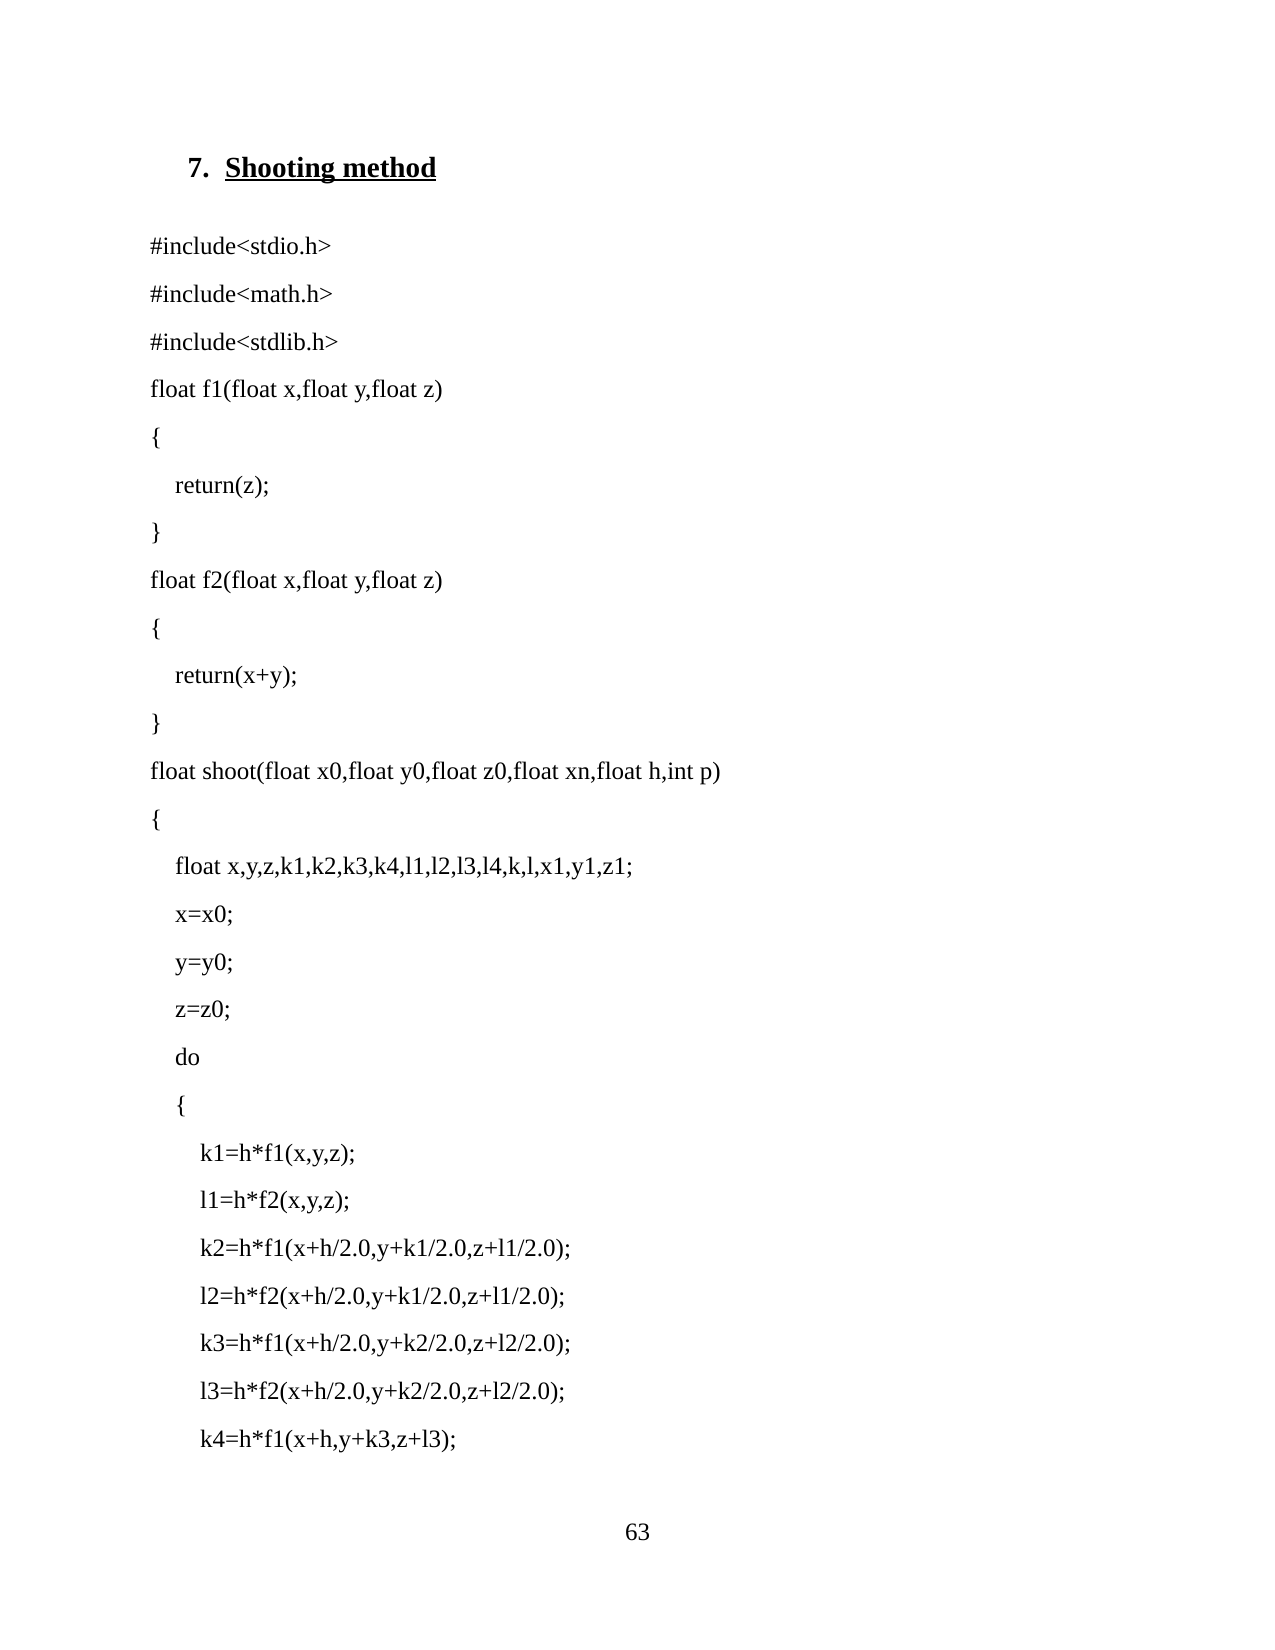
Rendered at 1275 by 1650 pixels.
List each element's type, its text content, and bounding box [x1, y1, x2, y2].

text k4=h*f1(x+h,y+k3,z+l3); [150, 1424, 1125, 1453]
text return(x+y); [150, 661, 1125, 689]
text x=x0; [150, 899, 1125, 928]
text k1=h*f1(x,y,z); [150, 1138, 1125, 1166]
subtitle Shooting method [187, 150, 1125, 183]
text { [150, 804, 1125, 832]
text k2=h*f1(x+h/2.0,y+k1/2.0,z+l1/2.0); [150, 1233, 1125, 1262]
text y=y0; [150, 947, 1125, 976]
text return(z); [150, 470, 1125, 498]
text { [150, 613, 1125, 642]
text float f2(float x,float y,float z) [150, 565, 1125, 594]
text l2=h*f2(x+h/2.0,y+k1/2.0,z+l1/2.0); [150, 1281, 1125, 1309]
text { [150, 1090, 1125, 1119]
text } [150, 708, 1125, 737]
text k3=h*f1(x+h/2.0,y+k2/2.0,z+l2/2.0); [150, 1328, 1125, 1357]
text float x,y,z,k1,k2,k3,k4,l1,l2,l3,l4,k,l,x1,y1,z1; [150, 851, 1125, 880]
text l3=h*f2(x+h/2.0,y+k2/2.0,z+l2/2.0); [150, 1376, 1125, 1405]
text float f1(float x,float y,float z) [150, 374, 1125, 403]
text } [150, 517, 1125, 546]
text z=z0; [150, 994, 1125, 1023]
text #include<stdio.h> [150, 231, 1125, 260]
text { [150, 422, 1125, 451]
text #include<stdlib.h> [150, 327, 1125, 355]
text float shoot(float x0,float y0,float z0,float xn,float h,int p) [150, 756, 1125, 785]
text l1=h*f2(x,y,z); [150, 1185, 1125, 1214]
text #include<math.h> [150, 279, 1125, 308]
text do [150, 1042, 1125, 1071]
